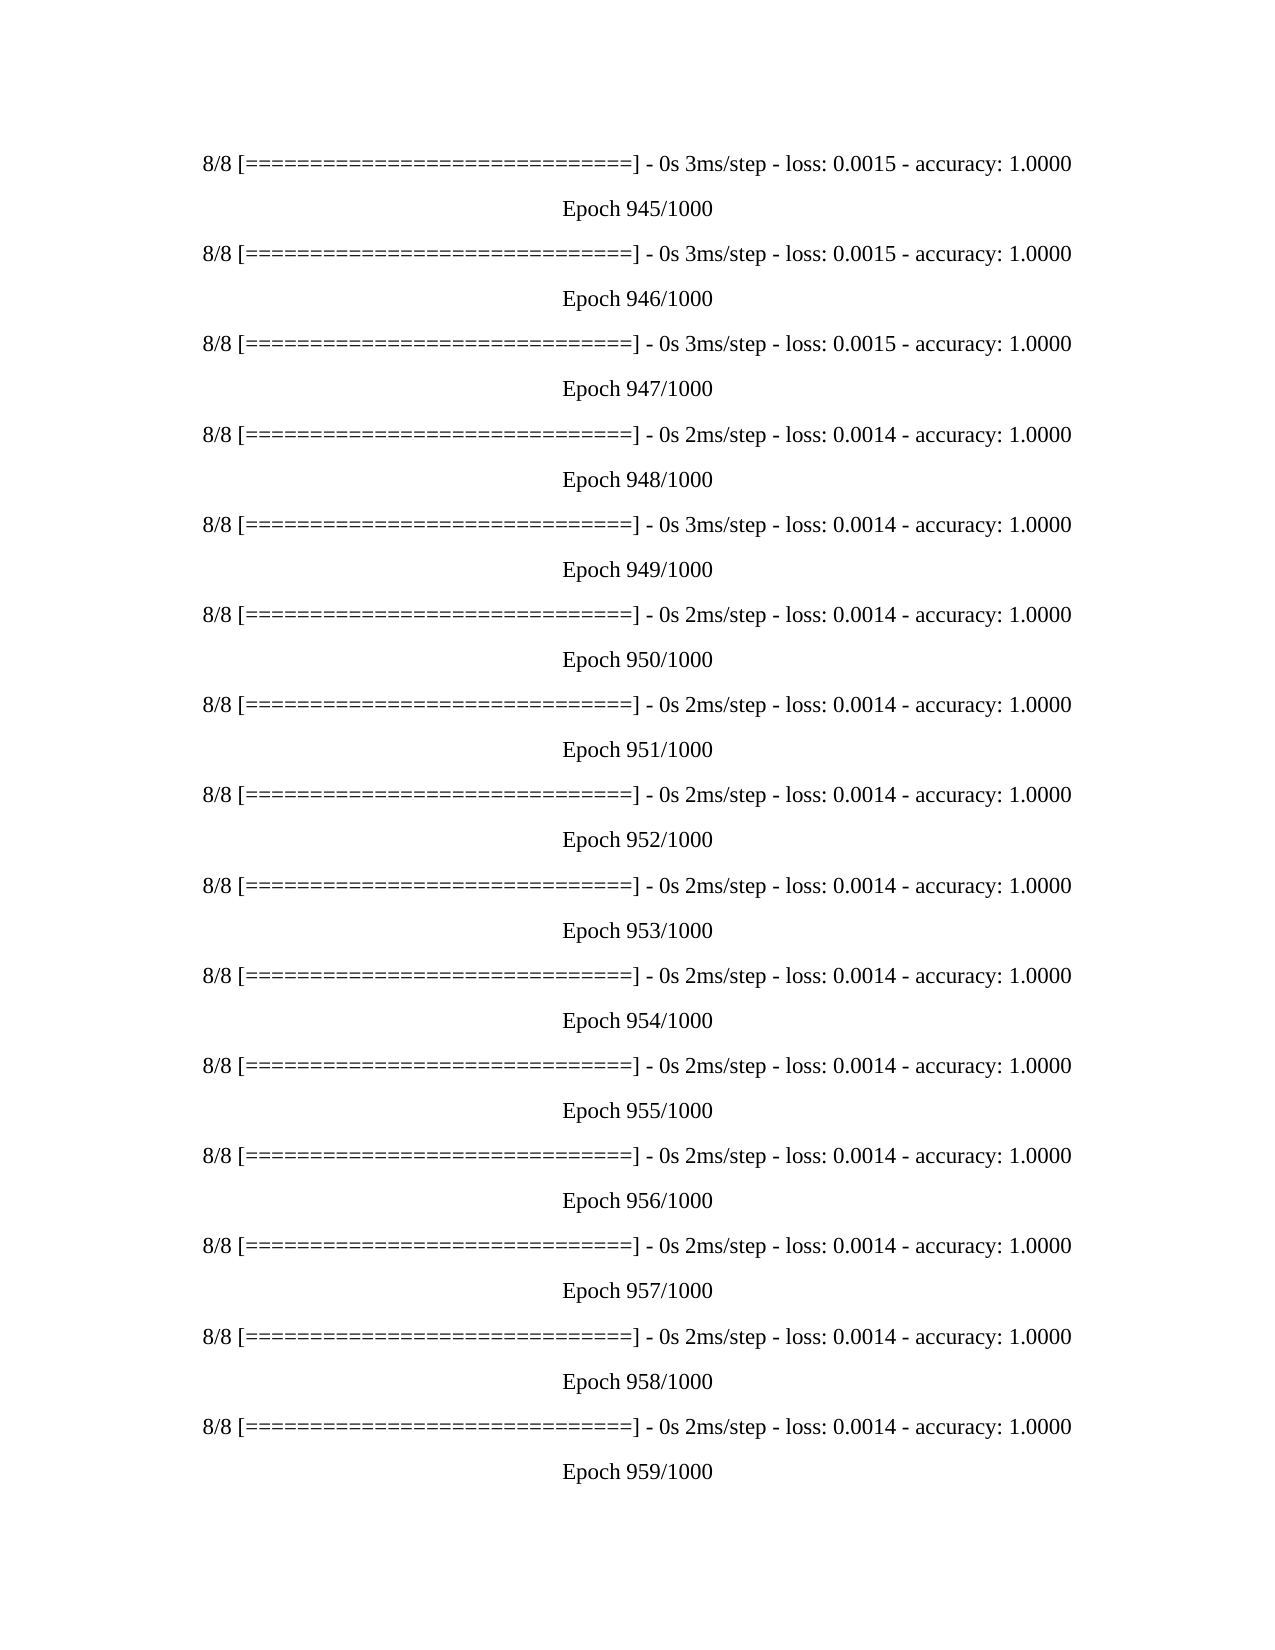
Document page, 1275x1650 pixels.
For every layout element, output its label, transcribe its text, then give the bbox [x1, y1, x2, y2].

text Epoch 945/1000 [150, 195, 1125, 221]
text Epoch 950/1000 [150, 646, 1125, 672]
text Epoch 946/1000 [150, 285, 1125, 312]
text 8/8 [==============================] - 0s 3ms/step - loss: 0.0014 - accuracy: 1.0000 [150, 511, 1125, 537]
text 8/8 [==============================] - 0s 2ms/step - loss: 0.0014 - accuracy: 1.0000 [150, 962, 1125, 988]
text Epoch 952/1000 [150, 827, 1125, 853]
text 8/8 [==============================] - 0s 2ms/step - loss: 0.0014 - accuracy: 1.0000 [150, 781, 1125, 808]
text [150, 240, 1125, 267]
text Epoch 959/1000 [150, 1458, 1125, 1484]
text 8/8 [==============================] - 0s 2ms/step - loss: 0.0014 - accuracy: 1.0000 [150, 1052, 1125, 1078]
text 8/8 [==============================] - 0s 2ms/step - loss: 0.0014 - accuracy: 1.0000 [150, 691, 1125, 718]
text Epoch 951/1000 [150, 736, 1125, 763]
text Epoch 957/1000 [150, 1278, 1125, 1304]
text Epoch 953/1000 [150, 917, 1125, 943]
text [150, 1413, 1125, 1439]
text 8/8 [==============================] - 0s 3ms/step - loss: 0.0015 - accuracy: 1.0000 [150, 330, 1125, 357]
text 8/8 [==============================] - 0s 2ms/step - loss: 0.0014 - accuracy: 1.0000 [150, 601, 1125, 627]
text Epoch 947/1000 [150, 376, 1125, 402]
text Epoch 958/1000 [150, 1368, 1125, 1394]
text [150, 1323, 1125, 1349]
text Epoch 954/1000 [150, 1007, 1125, 1033]
text 8/8 [==============================] - 0s 2ms/step - loss: 0.0014 - accuracy: 1.0000 [150, 1232, 1125, 1259]
text Epoch 948/1000 [150, 466, 1125, 492]
text Epoch 956/1000 [150, 1187, 1125, 1214]
text 8/8 [==============================] - 0s 2ms/step - loss: 0.0014 - accuracy: 1.0000 [150, 872, 1125, 898]
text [150, 150, 1125, 176]
text 8/8 [==============================] - 0s 2ms/step - loss: 0.0014 - accuracy: 1.0000 [150, 1142, 1125, 1169]
text Epoch 949/1000 [150, 556, 1125, 582]
text 8/8 [==============================] - 0s 2ms/step - loss: 0.0014 - accuracy: 1.0000 [150, 421, 1125, 447]
text Epoch 955/1000 [150, 1097, 1125, 1123]
